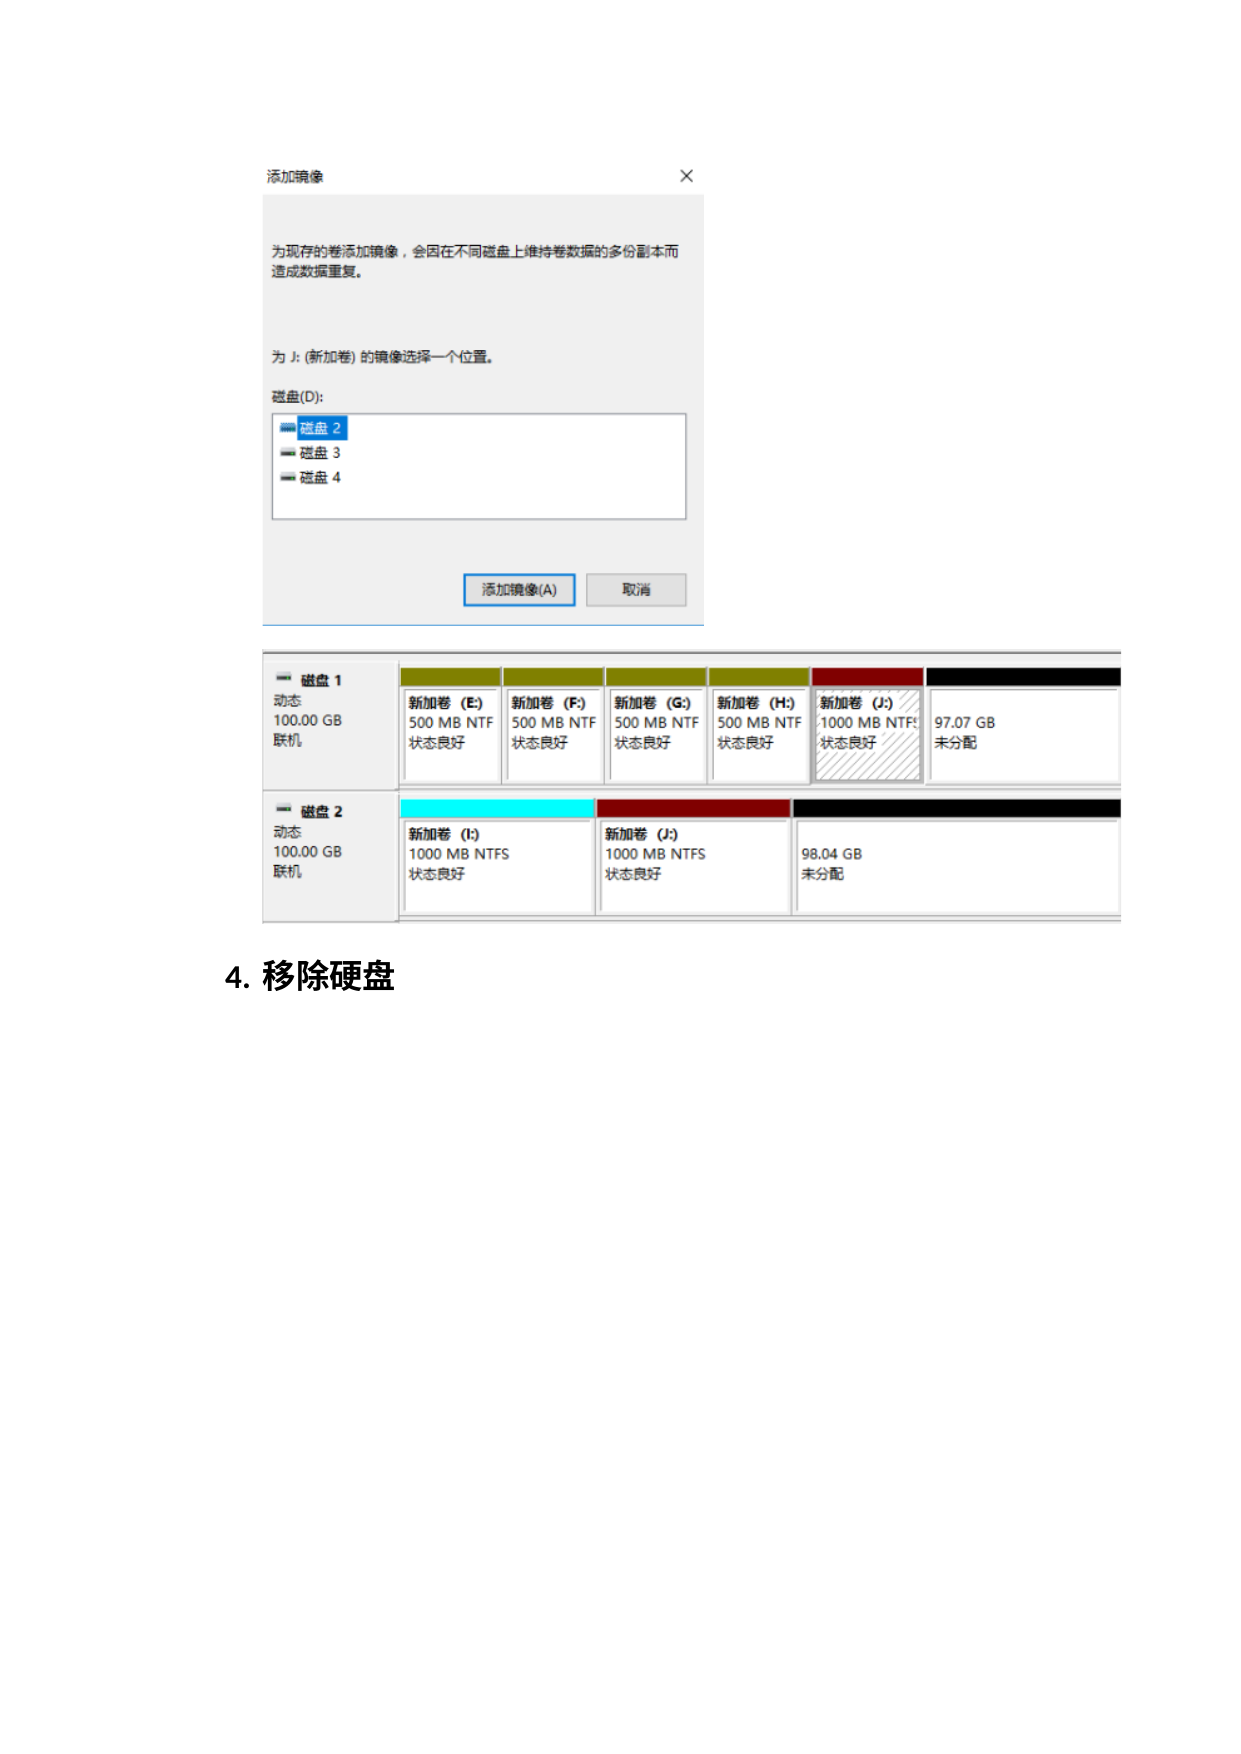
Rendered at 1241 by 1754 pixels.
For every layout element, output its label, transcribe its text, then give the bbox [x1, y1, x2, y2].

picture [262, 649, 1122, 924]
list 移除硬盘 [225, 942, 1053, 1007]
picture [262, 162, 704, 626]
